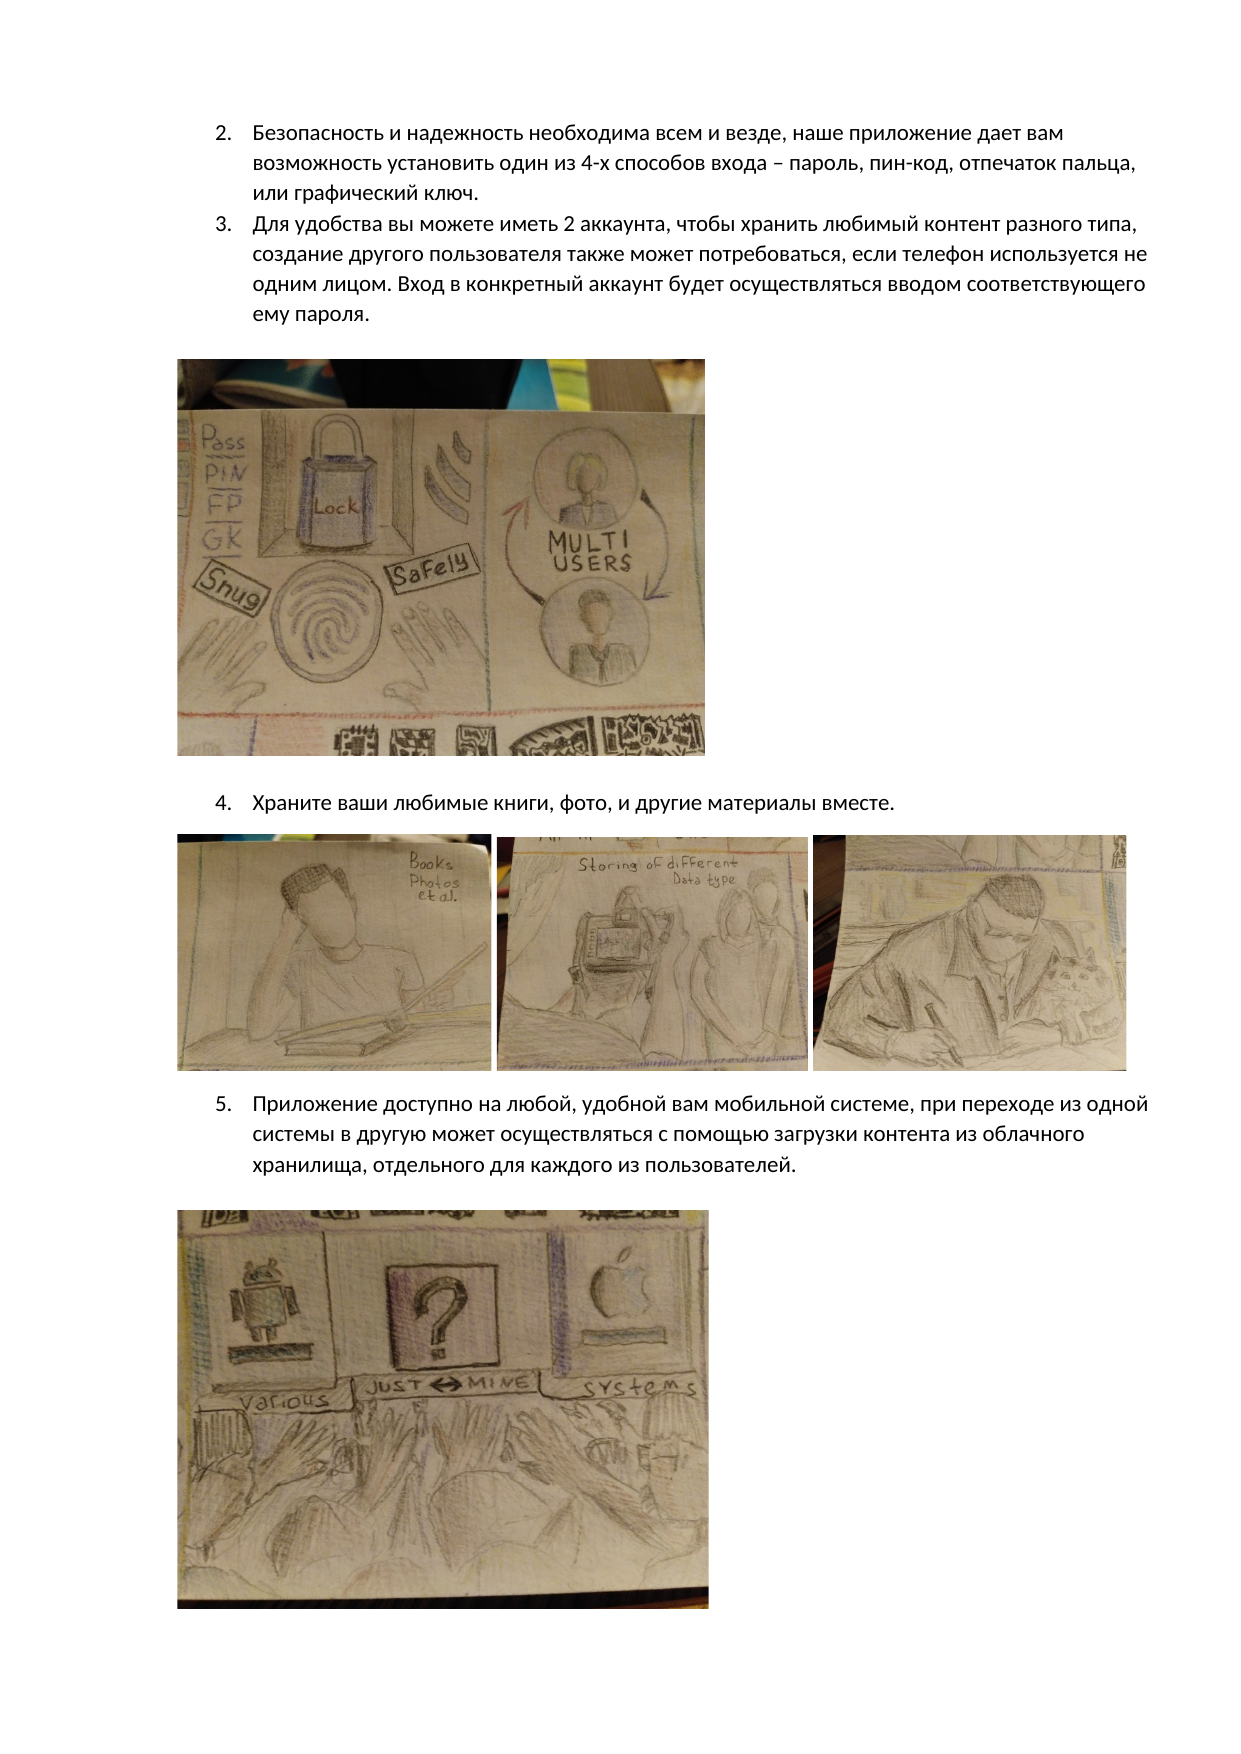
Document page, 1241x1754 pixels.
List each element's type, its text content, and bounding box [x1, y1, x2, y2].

list Приложение доступно на любой, удобной вам мобильной системе, при переходе из одной системы в другую может осуществляться с помощью загрузки контента из облачного хранилища, отдельного для каждого из пользователей. [215, 1089, 1152, 1178]
picture [496, 837, 808, 1071]
list Храните ваши любимые книги, фото, и другие материалы вместе. [215, 788, 1152, 816]
list Безопасность и надежность необходима всем и везде, наше приложение дает вам возможность установить один из 4-х способов входа – пароль, пин-код, отпечаток пальца, или графический ключ. [215, 118, 1152, 207]
picture [177, 1210, 709, 1609]
list Для удобства вы можете иметь 2 аккаунта, чтобы хранить любимый контент разного типа, создание другого пользователя также может потребоваться, если телефон используется не одним лицом. Вход в конкретный аккаунт будет осуществляться вводом соответствующего ему пароля. [215, 209, 1152, 327]
picture [813, 835, 1127, 1071]
picture [177, 359, 705, 756]
picture [177, 834, 492, 1071]
